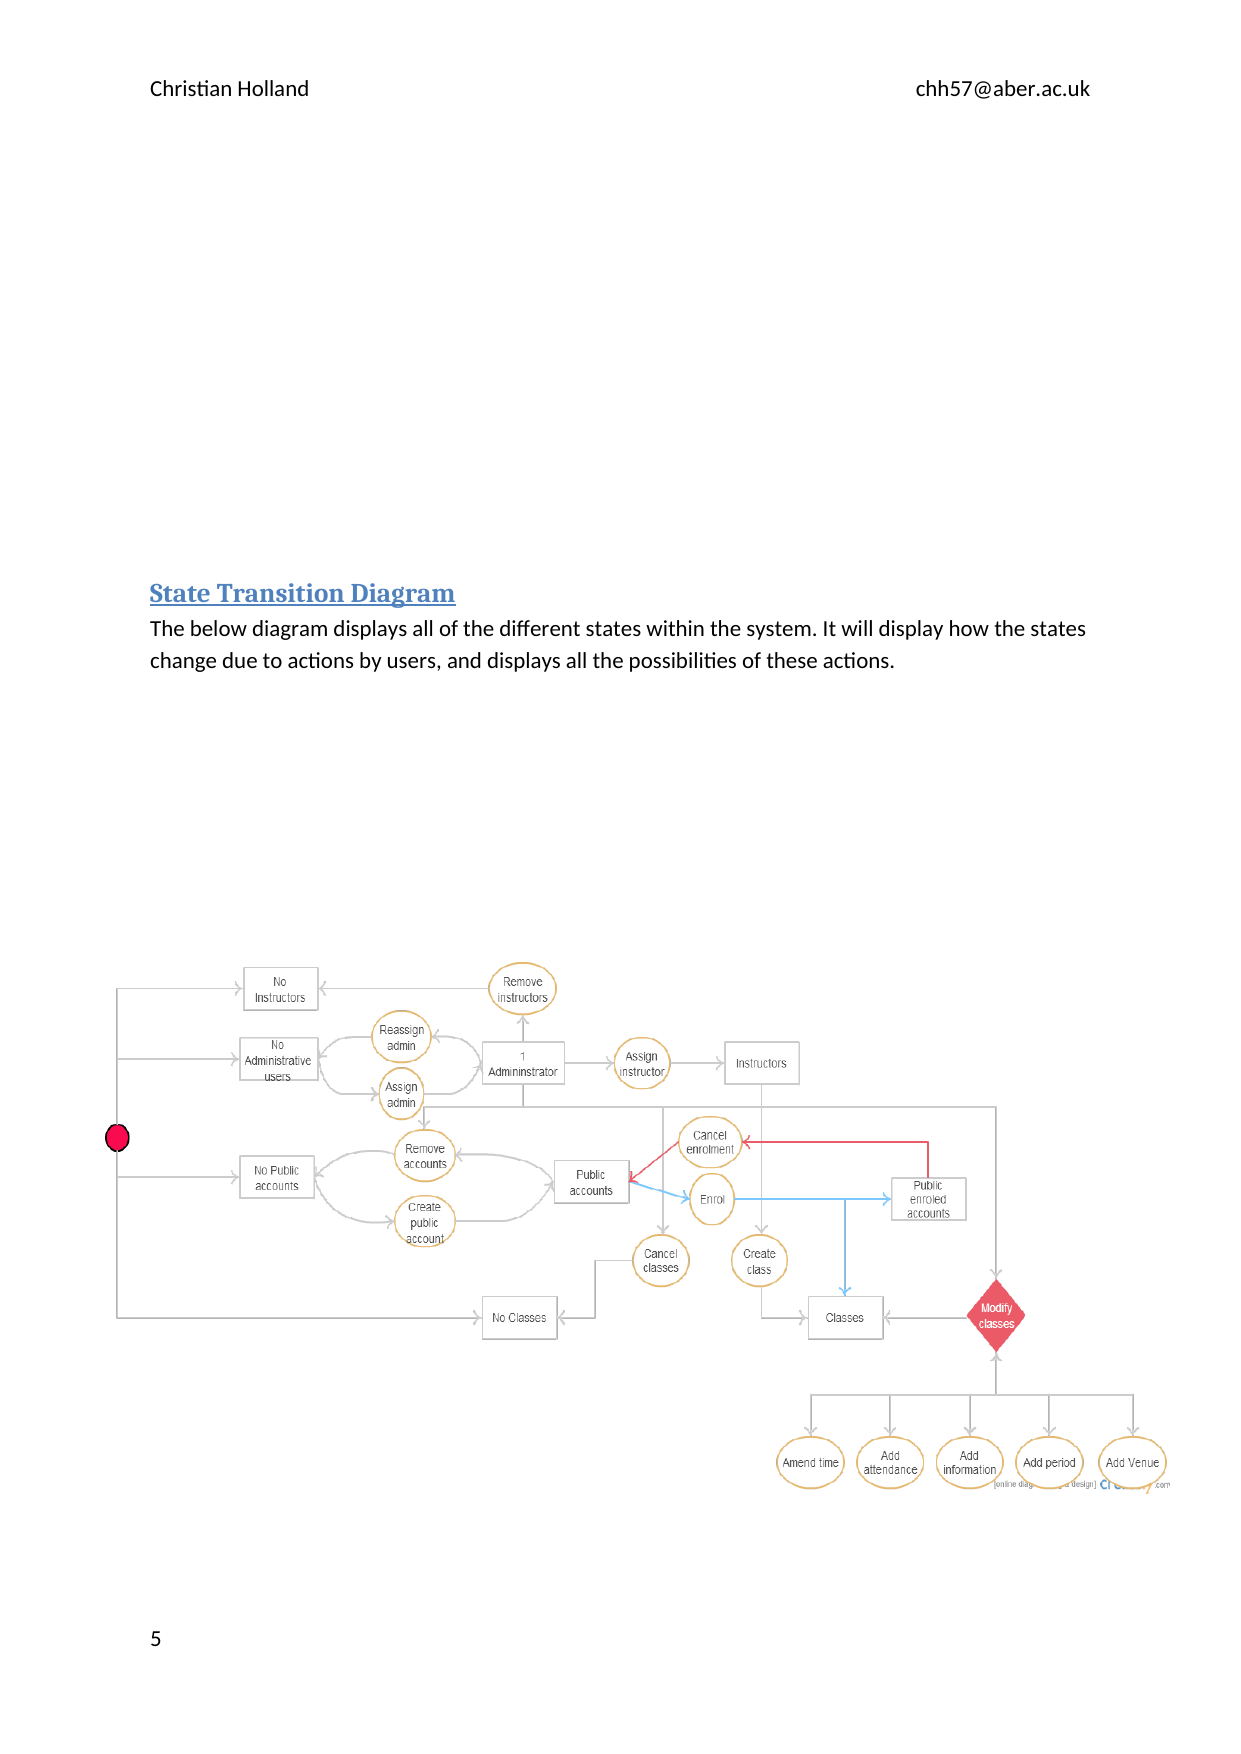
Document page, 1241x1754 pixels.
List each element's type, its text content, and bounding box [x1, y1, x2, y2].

subtitle State Transition Diagram [150, 578, 1090, 609]
text The below diagram displays all of the different states within the system. It will display how the states change due to actions by users, and displays all the possibilities of these actions. [150, 614, 1090, 674]
picture [100, 953, 1170, 1495]
